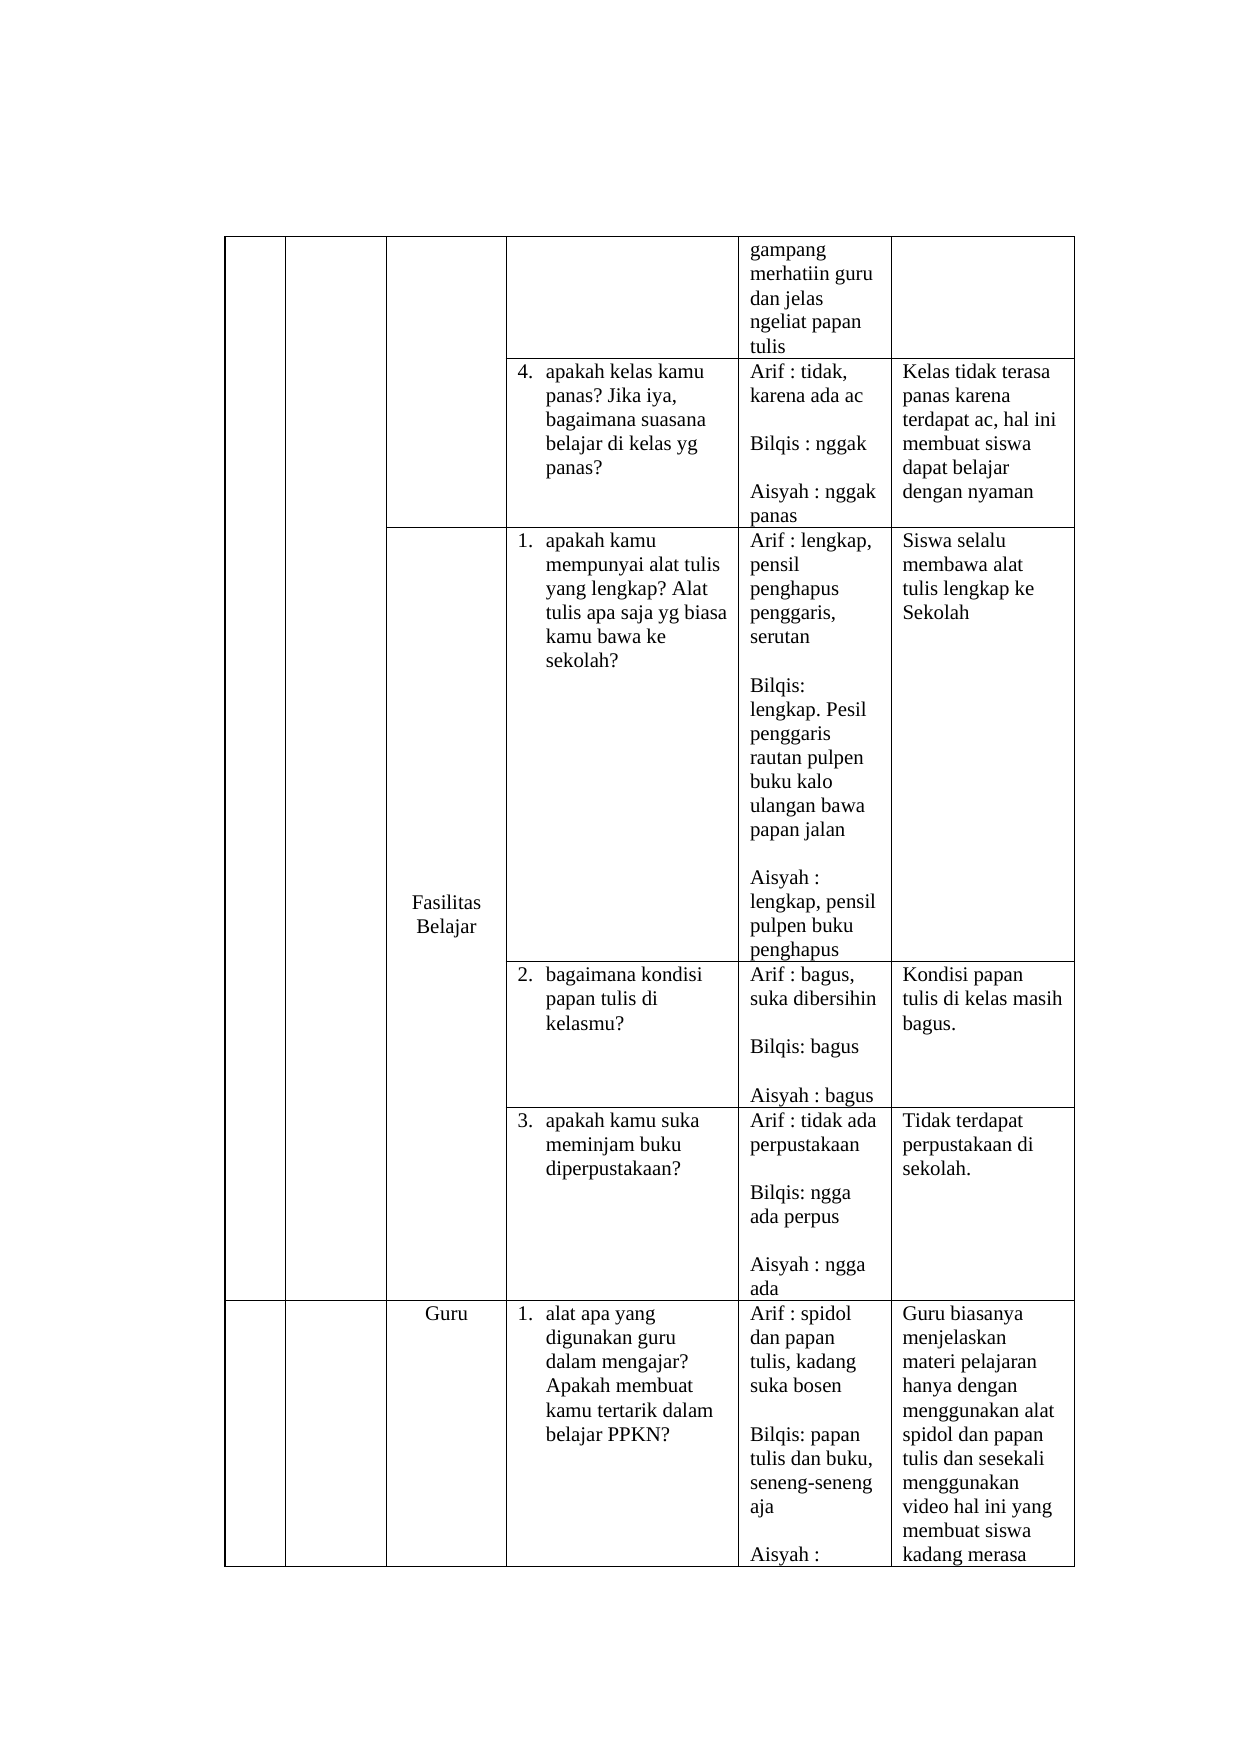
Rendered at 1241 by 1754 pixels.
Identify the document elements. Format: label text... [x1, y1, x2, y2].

table_cell Tidak terdapat perpustakaan di sekolah. [892, 1108, 1074, 1300]
table_cell apakah kamu mempunyai alat tulis yang lengkap? Alat tulis apa saja yg biasa kamu bawa ke sekolah? [507, 528, 738, 961]
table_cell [739, 1301, 891, 1566]
table_cell Kondisi papan tulis di kelas masih bagus. [892, 962, 1074, 1107]
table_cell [892, 237, 1074, 358]
table_cell Kelas tidak terasa panas karena terdapat ac, hal ini membuat siswa dapat belajar dengan nyaman [892, 359, 1074, 527]
table_cell [286, 1301, 386, 1566]
table_cell bagaimana kondisi papan tulis di kelasmu? [507, 962, 738, 1107]
table_cell [226, 1301, 285, 1566]
table_cell apakah kelas kamu panas? Jika iya, bagaimana suasana belajar di kelas yg panas? [507, 359, 738, 527]
table_cell apakah kamu suka meminjam buku diperpustakaan? [507, 1108, 738, 1300]
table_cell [507, 1301, 738, 1566]
table_cell Guru [387, 1301, 506, 1566]
table_cell Arif : lengkap, pensil penghapus penggaris, serutan Bilqis: lengkap. Pesil penggaris rautan pulpen buku kalo ulangan bawa papan jalan Aisyah : lengkap, pensil pulpen buku penghapus [739, 528, 891, 961]
table_cell Arif : tidak ada perpustakaan Bilqis: ngga ada perpus Aisyah : ngga ada [739, 1108, 891, 1300]
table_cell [892, 1301, 1074, 1566]
table_cell Arif : tidak, karena ada ac Bilqis : nggak Aisyah : nggak panas [739, 359, 891, 527]
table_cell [739, 237, 891, 358]
table_cell Siswa selalu membawa alat tulis lengkap ke Sekolah [892, 528, 1074, 961]
table_cell Fasilitas Belajar [387, 528, 506, 1300]
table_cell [507, 237, 738, 358]
table_cell Arif : bagus, suka dibersihin Bilqis: bagus Aisyah : bagus [739, 962, 891, 1107]
